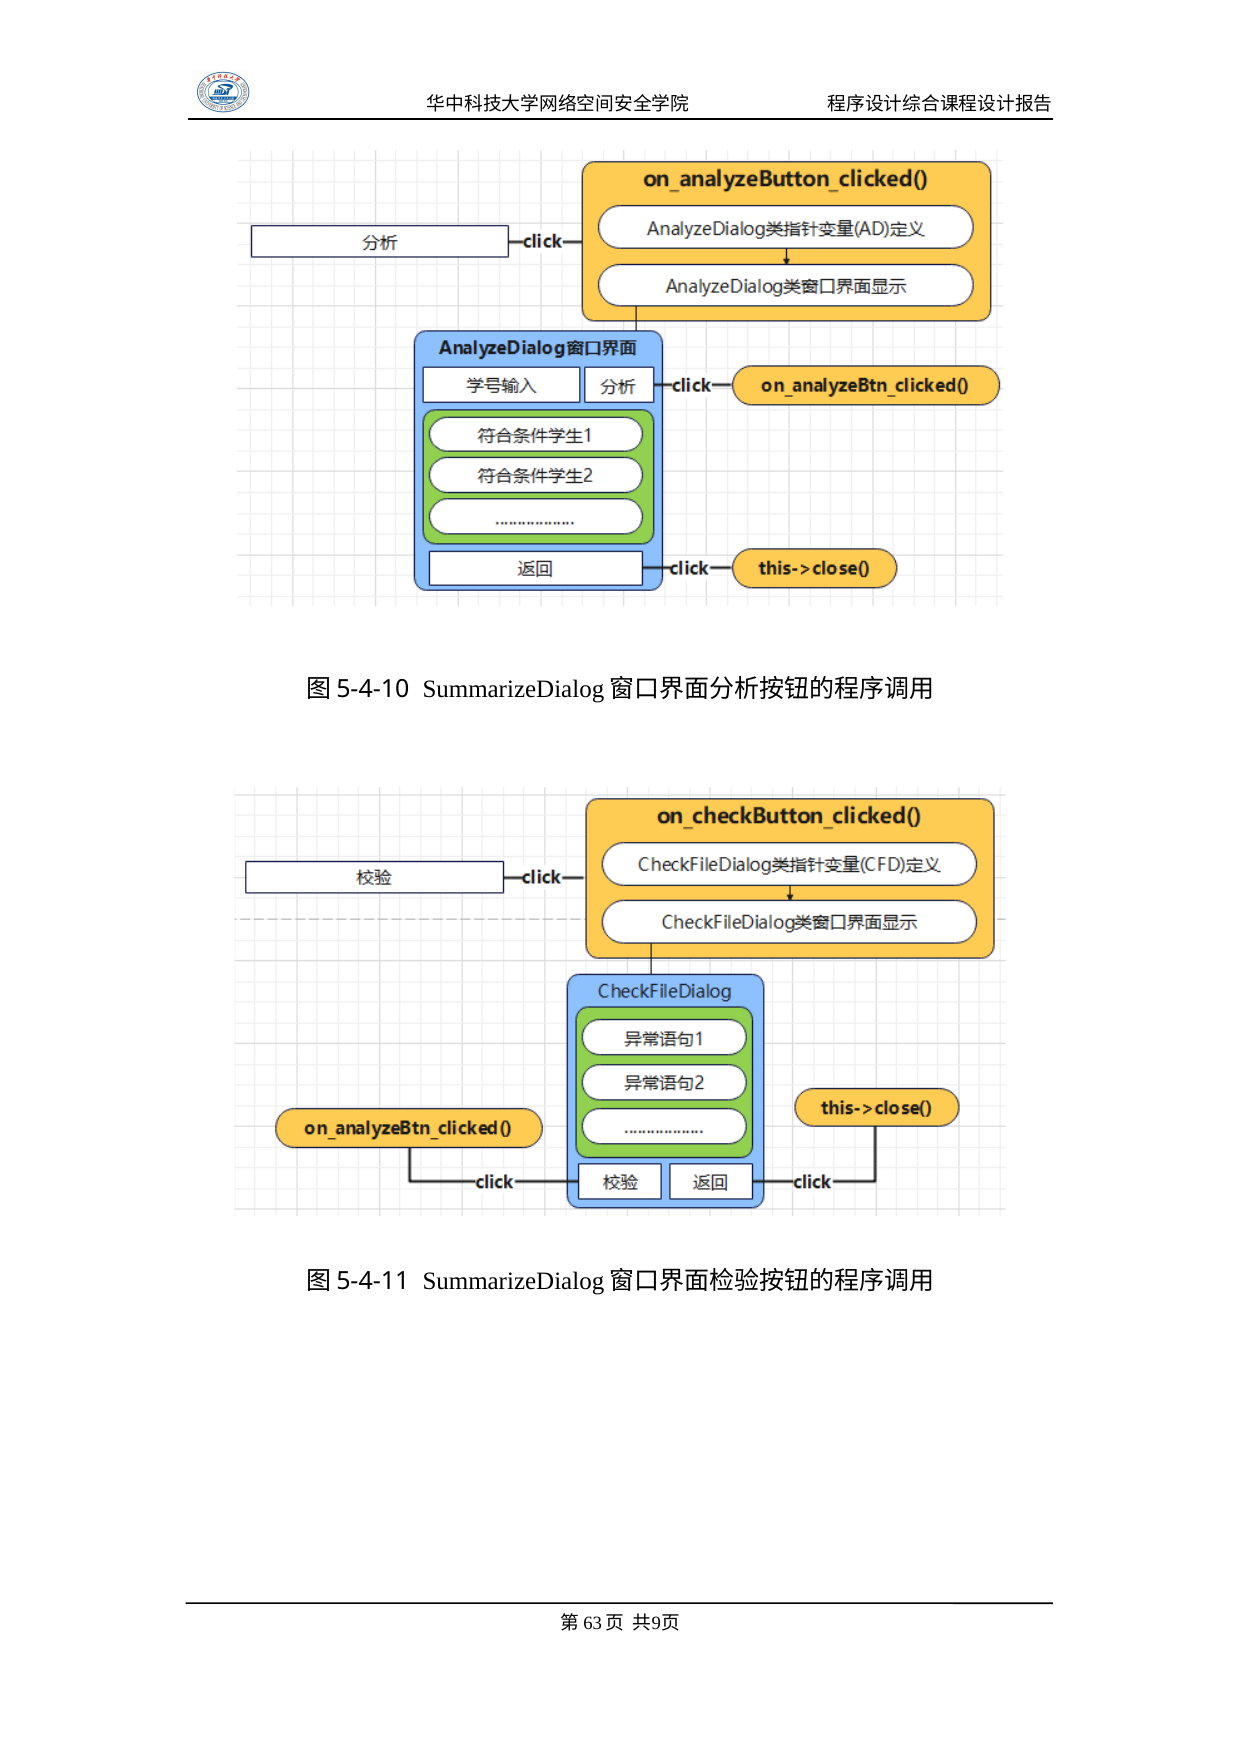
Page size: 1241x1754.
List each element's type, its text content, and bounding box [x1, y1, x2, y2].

picture [234, 787, 1006, 1216]
list 图5-4-11 SummarizeDialog窗口界面检验按钮的程序调用 [187, 1256, 1053, 1302]
picture [237, 150, 1004, 606]
picture [190, 70, 255, 113]
list 图5-4-10 SummarizeDialog窗口界面分析按钮的程序调用 [187, 664, 1053, 710]
